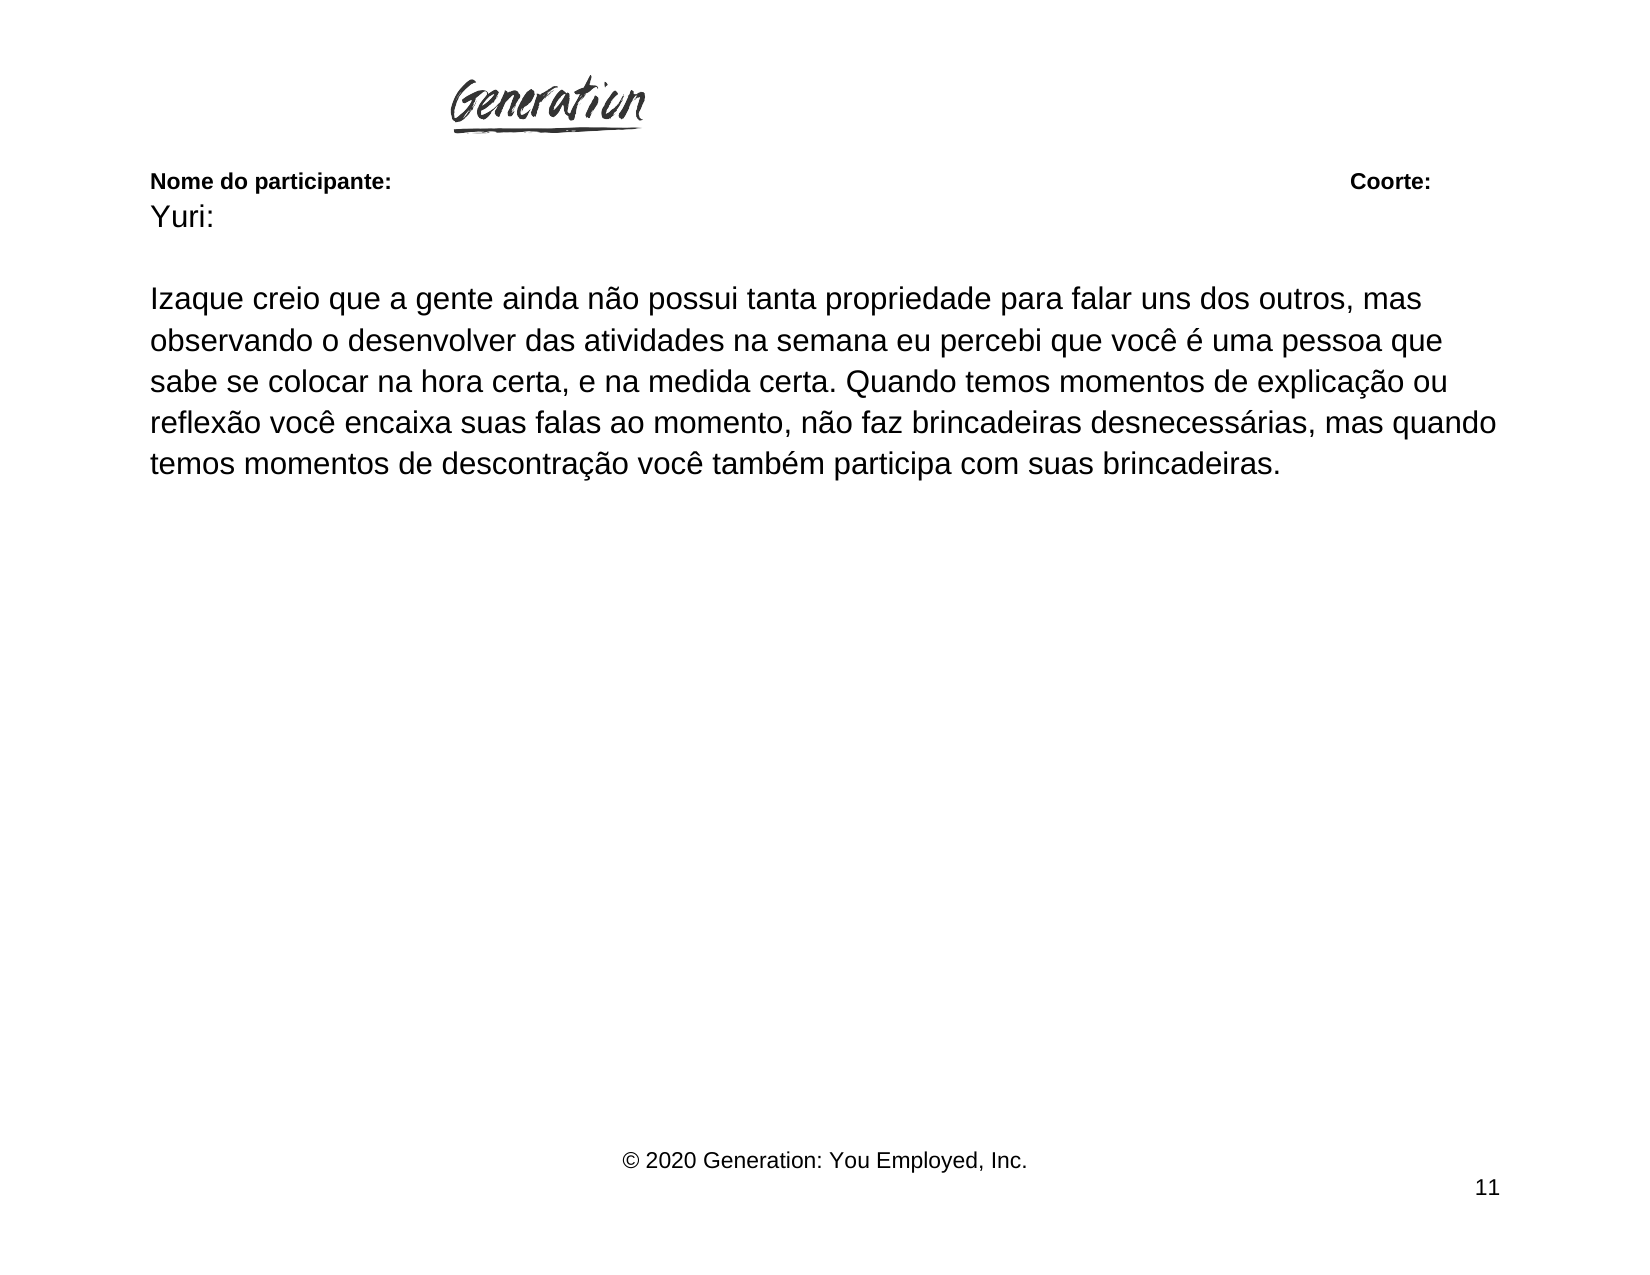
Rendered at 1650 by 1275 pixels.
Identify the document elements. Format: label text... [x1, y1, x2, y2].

text Yuri: [150, 198, 1500, 234]
picture [450, 75, 646, 134]
text Izaque creio que a gente ainda não possui tanta propriedade para falar uns dos outros, mas observando o desenvolver das atividades na semana eu percebi que você é uma pessoa que sabe se colocar na hora certa, e na medida certa. Quando temos momentos de explicação ou reflexão você encaixa suas falas ao momento, não faz brincadeiras desnecessárias, mas quando temos momentos de descontração você também participa com suas brincadeiras. [150, 280, 1500, 481]
